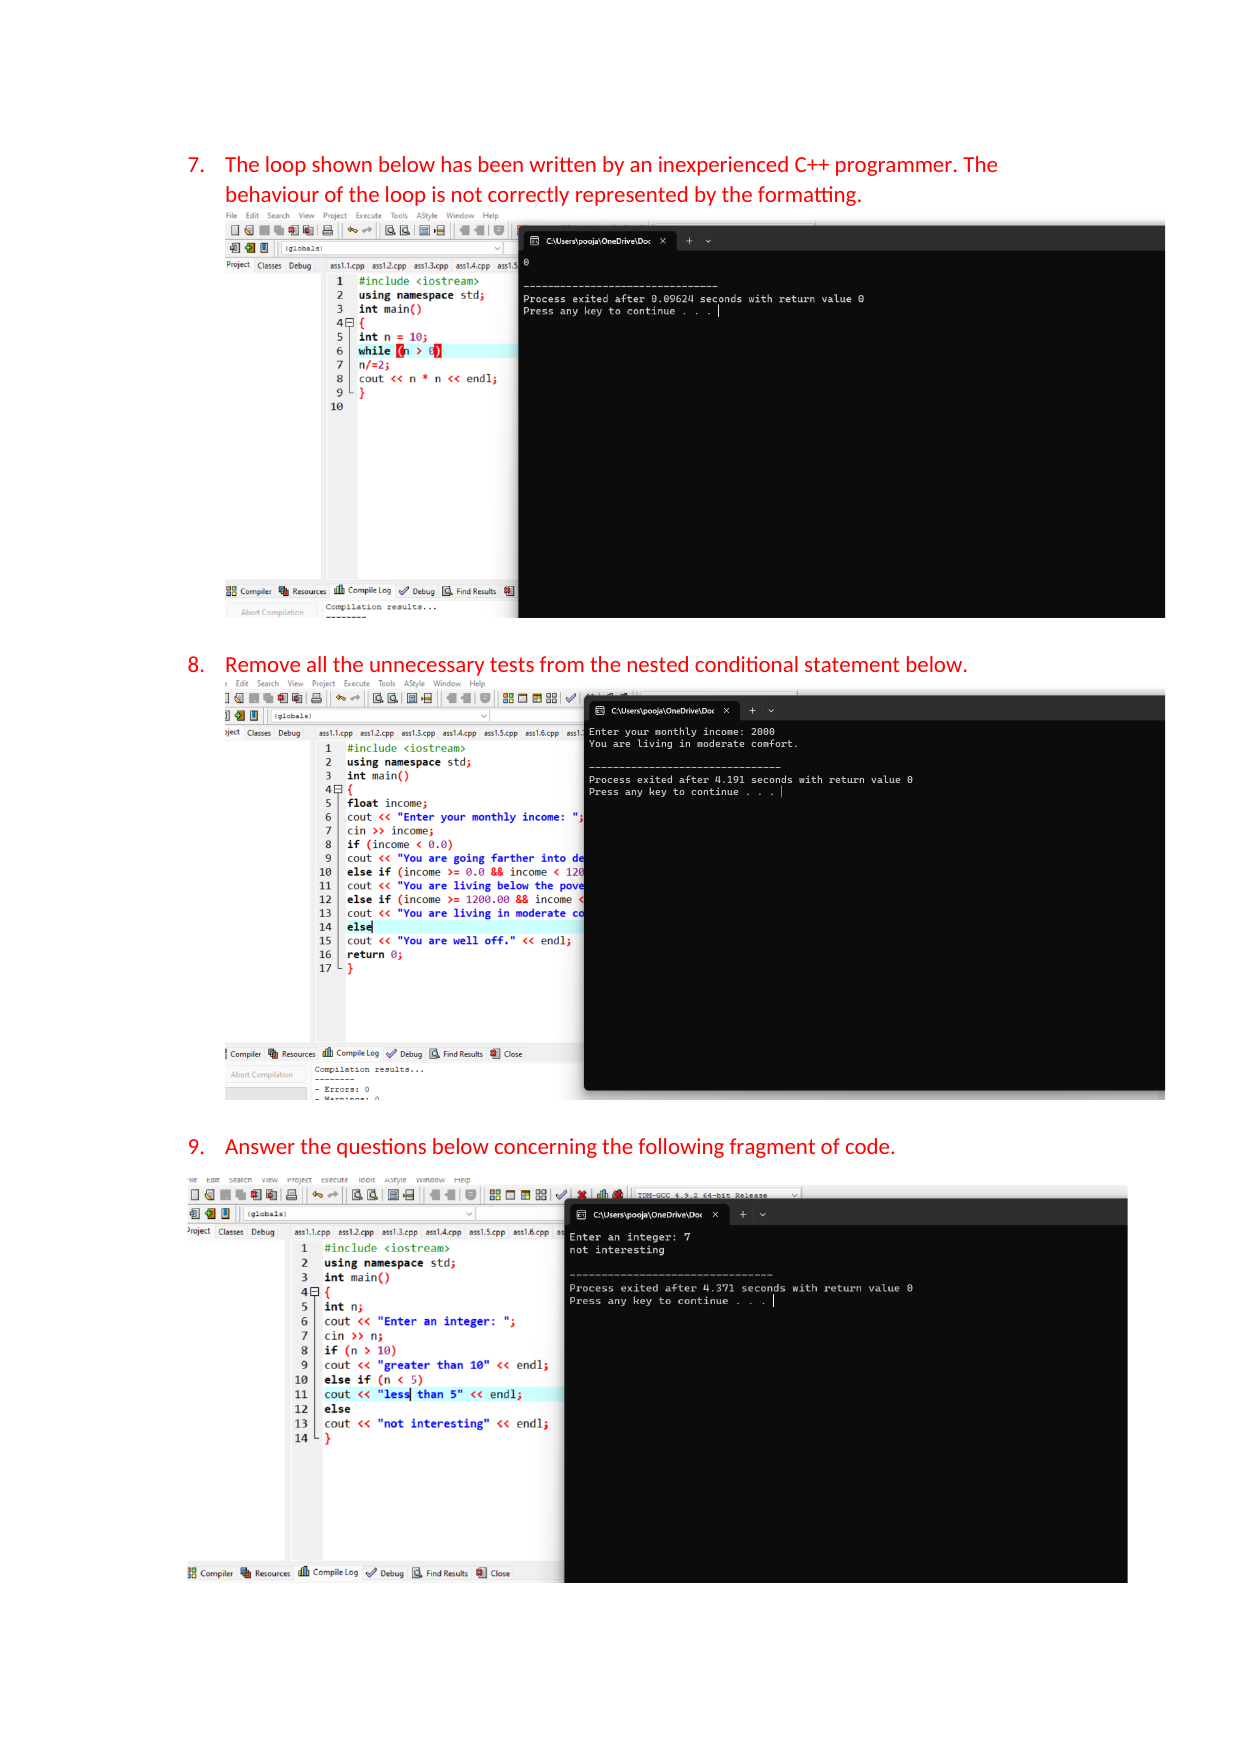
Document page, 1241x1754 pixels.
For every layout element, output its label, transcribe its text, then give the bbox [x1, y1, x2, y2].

list Remove all the unnecessary tests from the nested conditional statement below. [187, 650, 1090, 678]
picture [225, 680, 1166, 1100]
picture [187, 1178, 1128, 1583]
list The loop shown below has been written by an inexperienced C++ programmer. The behaviour of the loop is not correctly represented by the formatting. [187, 150, 1090, 208]
picture [225, 210, 1166, 618]
list Answer the questions below concerning the following fragment of code. [187, 1132, 1090, 1160]
